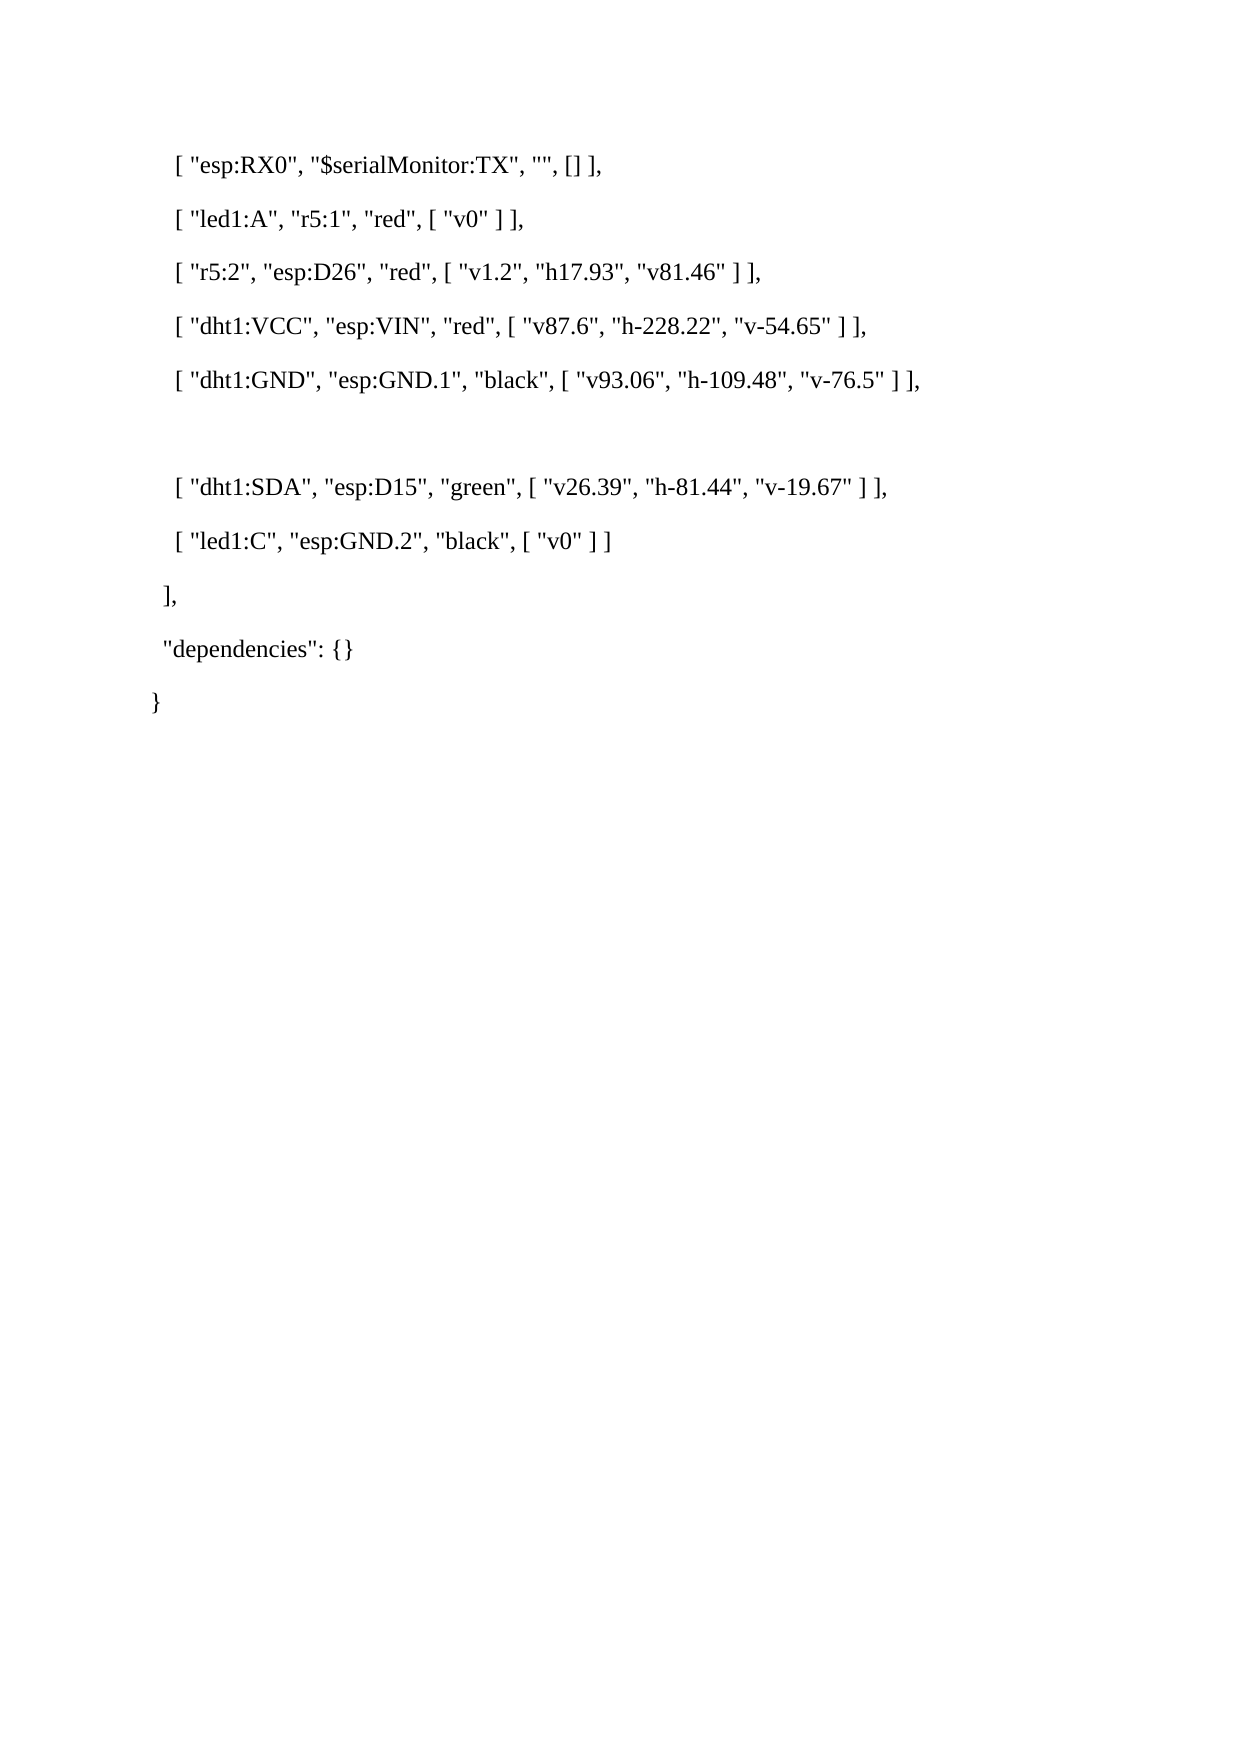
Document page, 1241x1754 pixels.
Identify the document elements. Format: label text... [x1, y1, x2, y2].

text "dependencies": {} [150, 634, 1090, 662]
text [ "dht1:VCC", "esp:VIN", "red", [ "v87.6", "h-228.22", "v-54.65" ] ], [150, 311, 1090, 340]
text } [150, 687, 1090, 716]
text [ "r5:2", "esp:D26", "red", [ "v1.2", "h17.93", "v81.46" ] ], [150, 257, 1090, 286]
text [ "dht1:GND", "esp:GND.1", "black", [ "v93.06", "h-109.48", "v-76.5" ] ], [150, 365, 1090, 394]
text [ "esp:RX0", "$serialMonitor:TX", "", [] ], [150, 150, 1090, 179]
text [ "led1:A", "r5:1", "red", [ "v0" ] ], [150, 204, 1090, 232]
text [ "led1:C", "esp:GND.2", "black", [ "v0" ] ] [150, 526, 1090, 555]
text ], [150, 580, 1090, 609]
text [ "dht1:SDA", "esp:D15", "green", [ "v26.39", "h-81.44", "v-19.67" ] ], [150, 472, 1090, 501]
